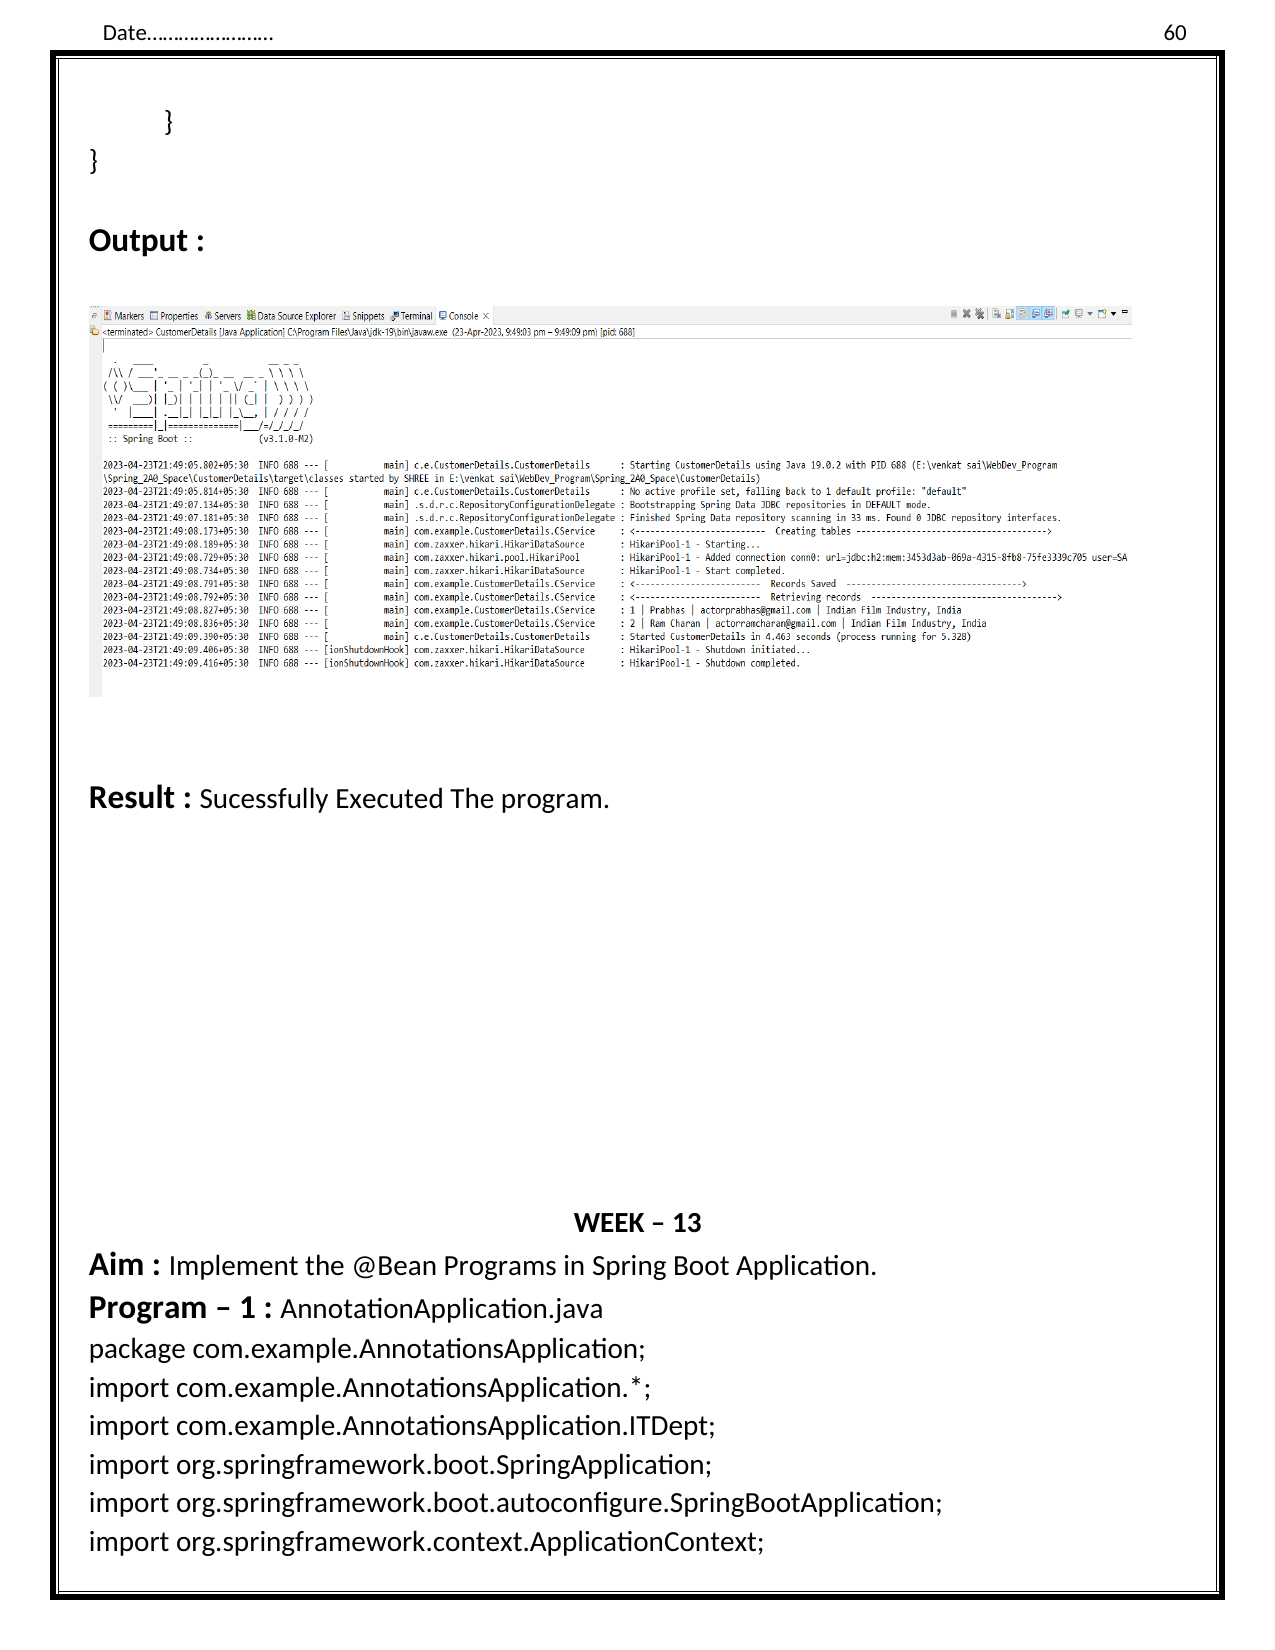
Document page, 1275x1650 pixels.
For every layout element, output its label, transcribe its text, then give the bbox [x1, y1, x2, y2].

list import com.example.AnnotationsApplication.*; [89, 1369, 1186, 1404]
list Aim : Implement the @Bean Programs in Spring Boot Application. [89, 1242, 1186, 1283]
list Result : Sucessfully Executed The program. [89, 776, 1186, 816]
list package com.example.AnnotationsApplication; [89, 1330, 1186, 1366]
list Program – 1 : AnnotationApplication.java [89, 1286, 1186, 1327]
list } [89, 103, 1186, 139]
list } [89, 142, 1186, 177]
list import com.example.AnnotationsApplication.ITDept; [89, 1407, 1186, 1443]
picture [88, 306, 1133, 697]
list Output : [89, 219, 1186, 259]
list import org.springframework.context.ApplicationContext; [89, 1523, 1186, 1558]
list import org.springframework.boot.SpringApplication; [89, 1446, 1186, 1481]
list import org.springframework.boot.autoconfigure.SpringBootApplication; [89, 1484, 1186, 1520]
list WEEK – 13 [89, 1204, 1186, 1240]
